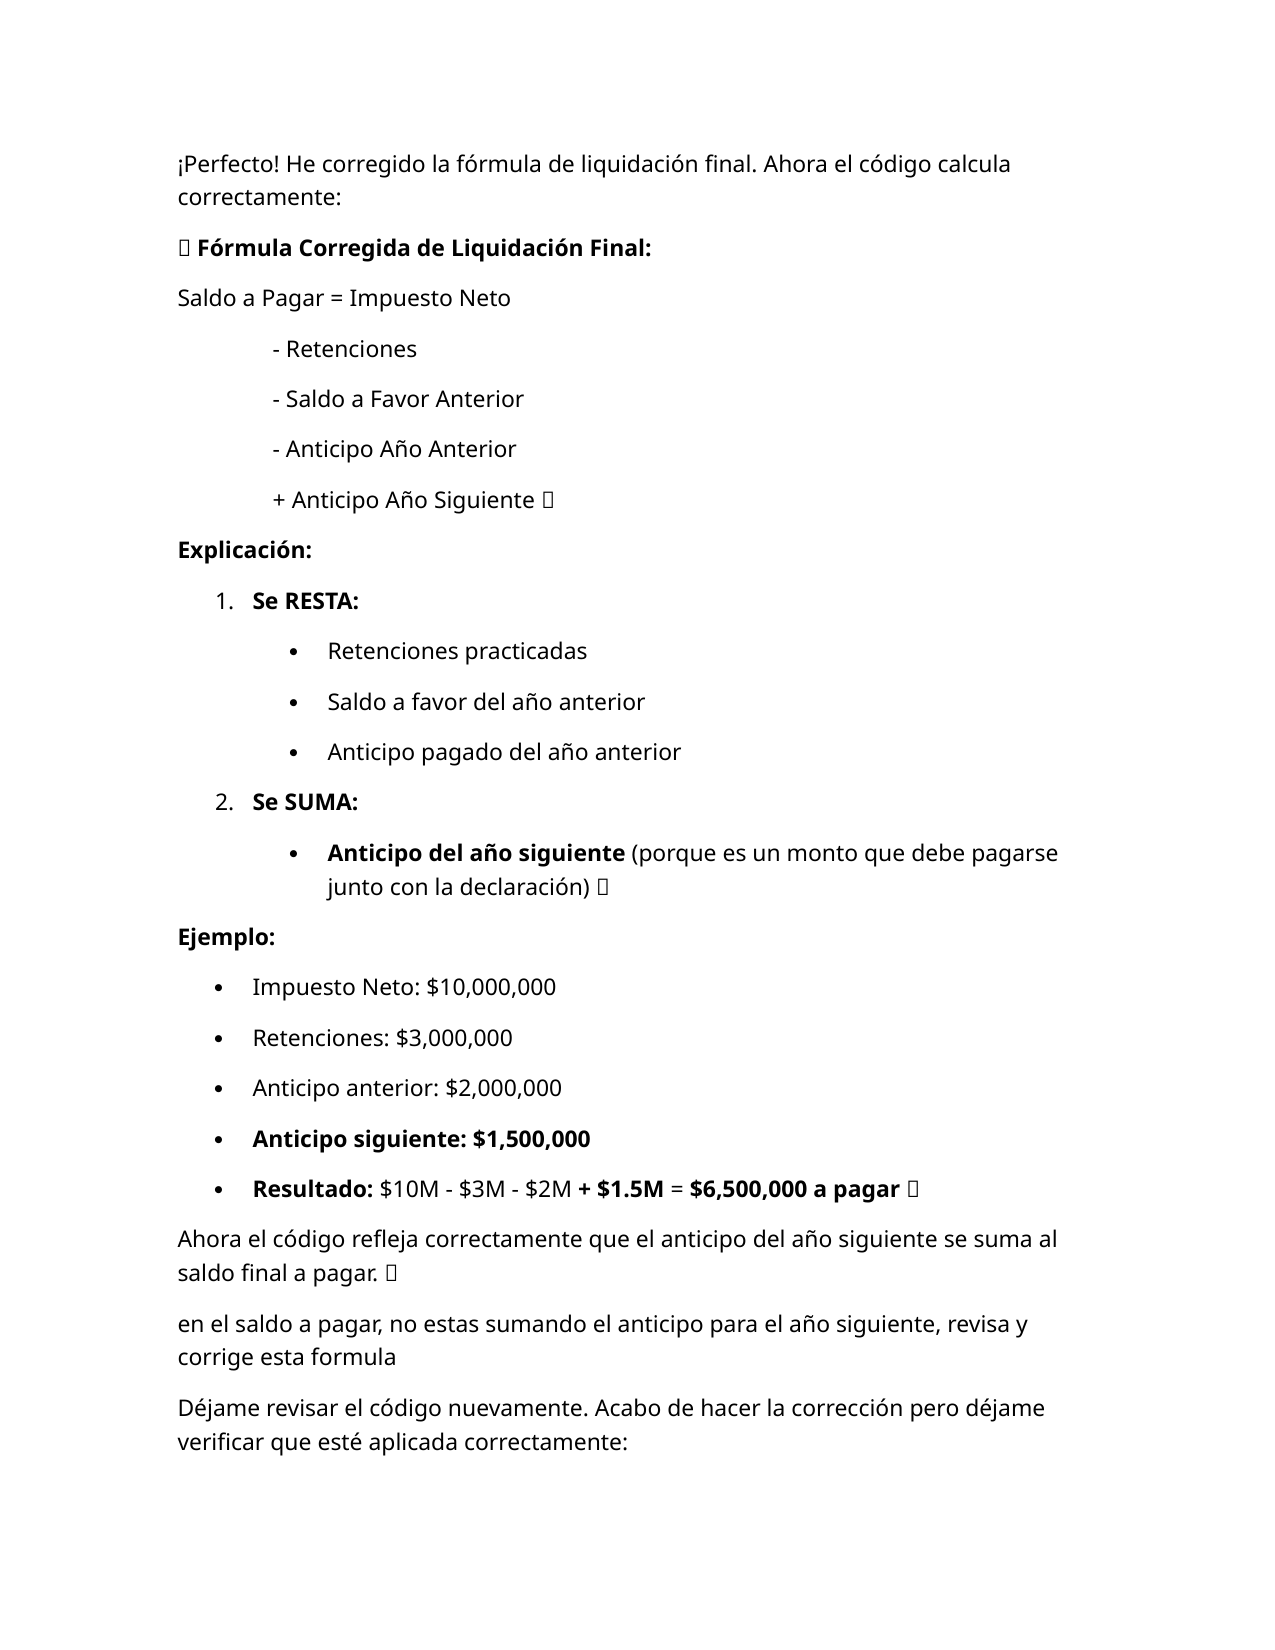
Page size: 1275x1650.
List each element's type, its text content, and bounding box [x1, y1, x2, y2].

text en el saldo a pagar, no estas sumando el anticipo para el año siguiente, revisa y corrige esta formula [177, 1308, 1098, 1373]
text + Anticipo Año Siguiente ✅ [177, 484, 1098, 515]
list Se RESTA: [215, 585, 1098, 616]
list Resultado: $10M - $3M - $2M + $1.5M = $6,500,000 a pagar ✅ [215, 1173, 1098, 1204]
text - Retenciones [177, 333, 1098, 364]
text Déjame revisar el código nuevamente. Acabo de hacer la corrección pero déjame verificar que esté aplicada correctamente: [177, 1392, 1098, 1457]
text Ejemplo: [177, 921, 1098, 952]
text - Saldo a Favor Anterior [177, 383, 1098, 414]
list Retenciones practicadas [290, 635, 1098, 666]
list Retenciones: $3,000,000 [215, 1022, 1098, 1053]
list Se SUMA: [215, 786, 1098, 818]
list Impuesto Neto: $10,000,000 [215, 971, 1098, 1003]
text ✅ Fórmula Corregida de Liquidación Final: [177, 232, 1098, 263]
text Explicación: [177, 534, 1098, 566]
list Anticipo anterior: $2,000,000 [215, 1072, 1098, 1103]
text - Anticipo Año Anterior [177, 433, 1098, 465]
list Saldo a favor del año anterior [290, 686, 1098, 717]
list Anticipo del año siguiente (porque es un monto que debe pagarse junto con la declaración) ✅ [290, 837, 1098, 902]
text Ahora el código refleja correctamente que el anticipo del año siguiente se suma al saldo final a pagar. 🎯 [177, 1223, 1098, 1288]
text Saldo a Pagar = Impuesto Neto [177, 282, 1098, 313]
text ¡Perfecto! He corregido la fórmula de liquidación final. Ahora el código calcula correctamente: [177, 148, 1098, 213]
list Anticipo siguiente: $1,500,000 [215, 1123, 1098, 1154]
list Anticipo pagado del año anterior [290, 736, 1098, 767]
